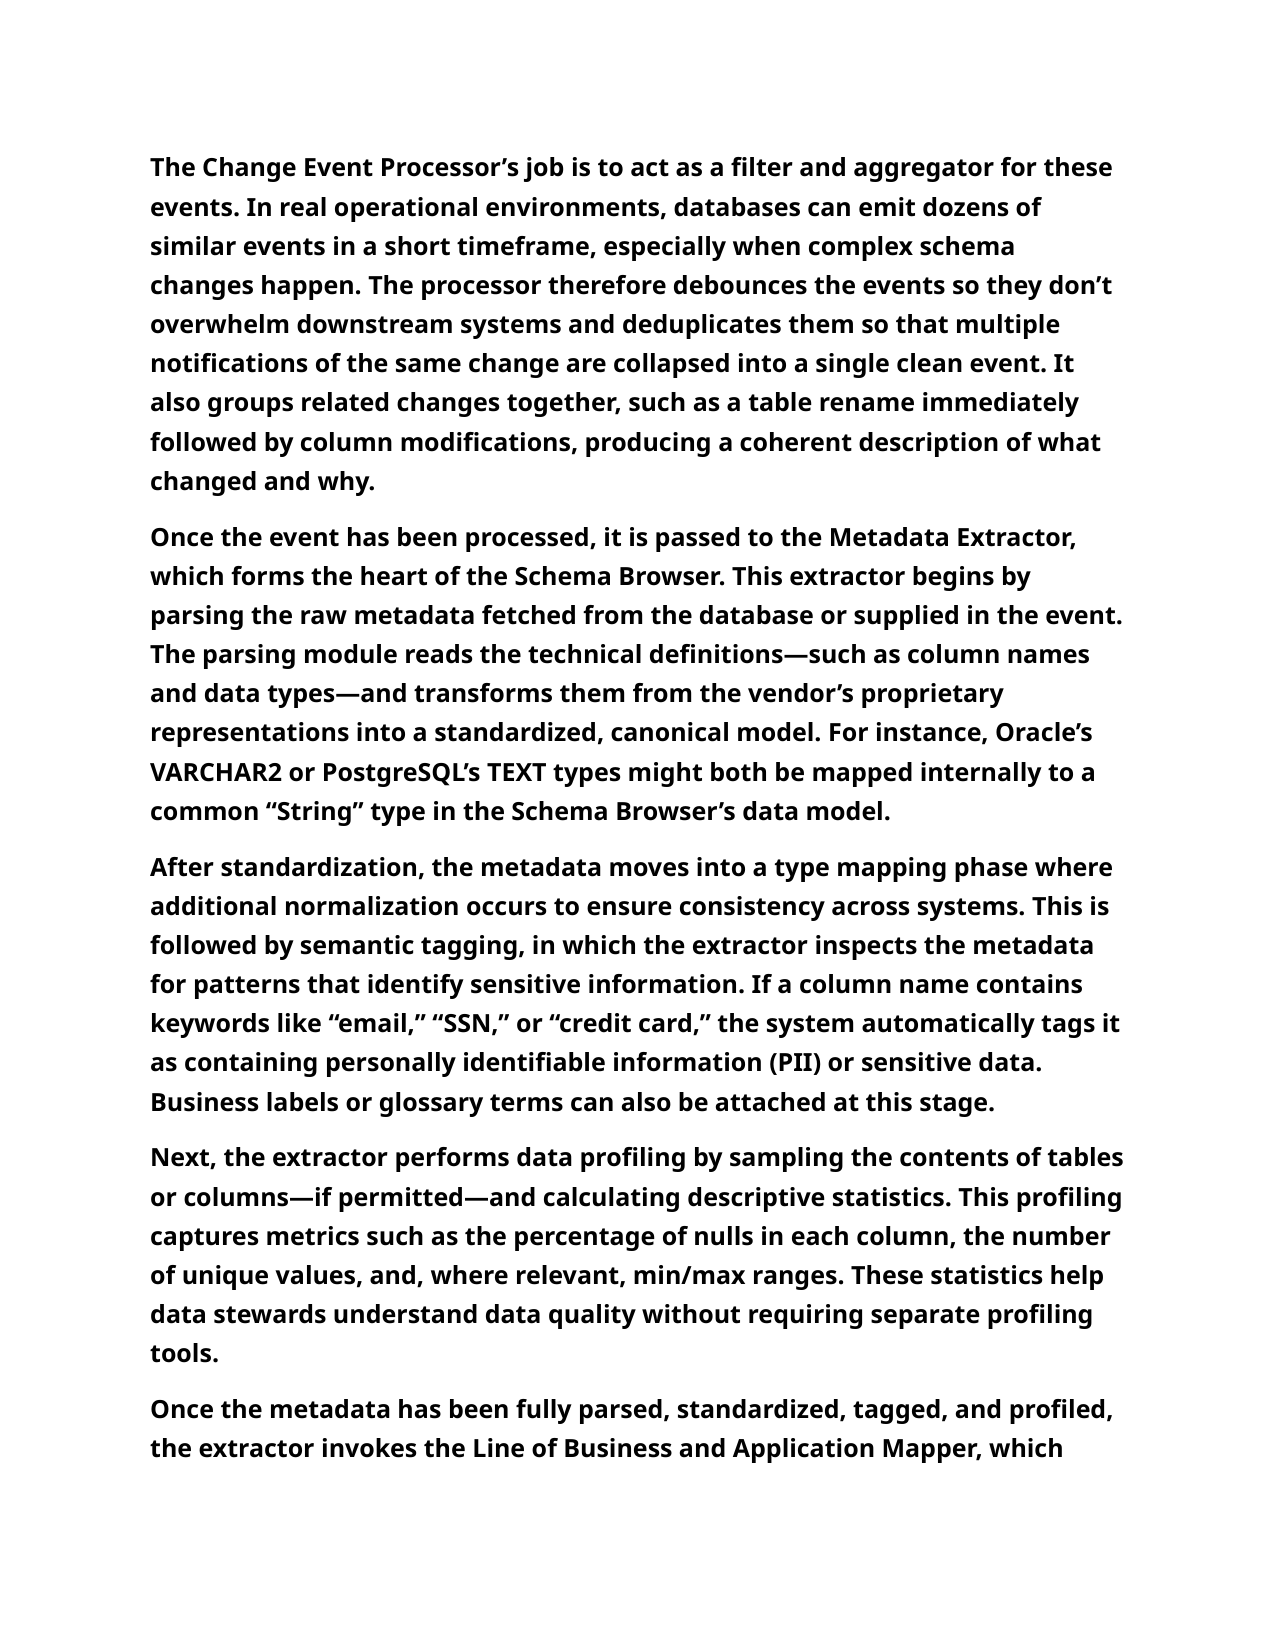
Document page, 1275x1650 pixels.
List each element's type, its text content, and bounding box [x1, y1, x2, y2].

text After standardization, the metadata moves into a type mapping phase where additional normalization occurs to ensure consistency across systems. This is followed by semantic tagging, in which the extractor inspects the metadata for patterns that identify sensitive information. If a column name contains keywords like “email,” “SSN,” or “credit card,” the system automatically tags it as containing personally identifiable information (PII) or sensitive data. Business labels or glossary terms can also be attached at this stage. [150, 849, 1125, 1118]
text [150, 1392, 1125, 1465]
text Once the event has been processed, it is passed to the Metadata Extractor, which forms the heart of the Schema Browser. This extractor begins by parsing the raw metadata fetched from the database or supplied in the event. The parsing module reads the technical definitions—such as column names and data types—and transforms them from the vendor’s proprietary representations into a standardized, canonical model. For instance, Oracle’s VARCHAR2 or PostgreSQL’s TEXT types might both be mapped internally to a common “String” type in the Schema Browser’s data model. [150, 519, 1125, 827]
text Next, the extractor performs data profiling by sampling the contents of tables or columns—if permitted—and calculating descriptive statistics. This profiling captures metrics such as the percentage of nulls in each column, the number of unique values, and, where relevant, min/max ranges. These statistics help data stewards understand data quality without requiring separate profiling tools. [150, 1140, 1125, 1370]
text The Change Event Processor’s job is to act as a filter and aggregator for these events. In real operational environments, databases can emit dozens of similar events in a short timeframe, especially when complex schema changes happen. The processor therefore debounces the events so they don’t overwhelm downstream systems and deduplicates them so that multiple notifications of the same change are collapsed into a single clean event. It also groups related changes together, such as a table rename immediately followed by column modifications, producing a coherent description of what changed and why. [150, 150, 1125, 497]
